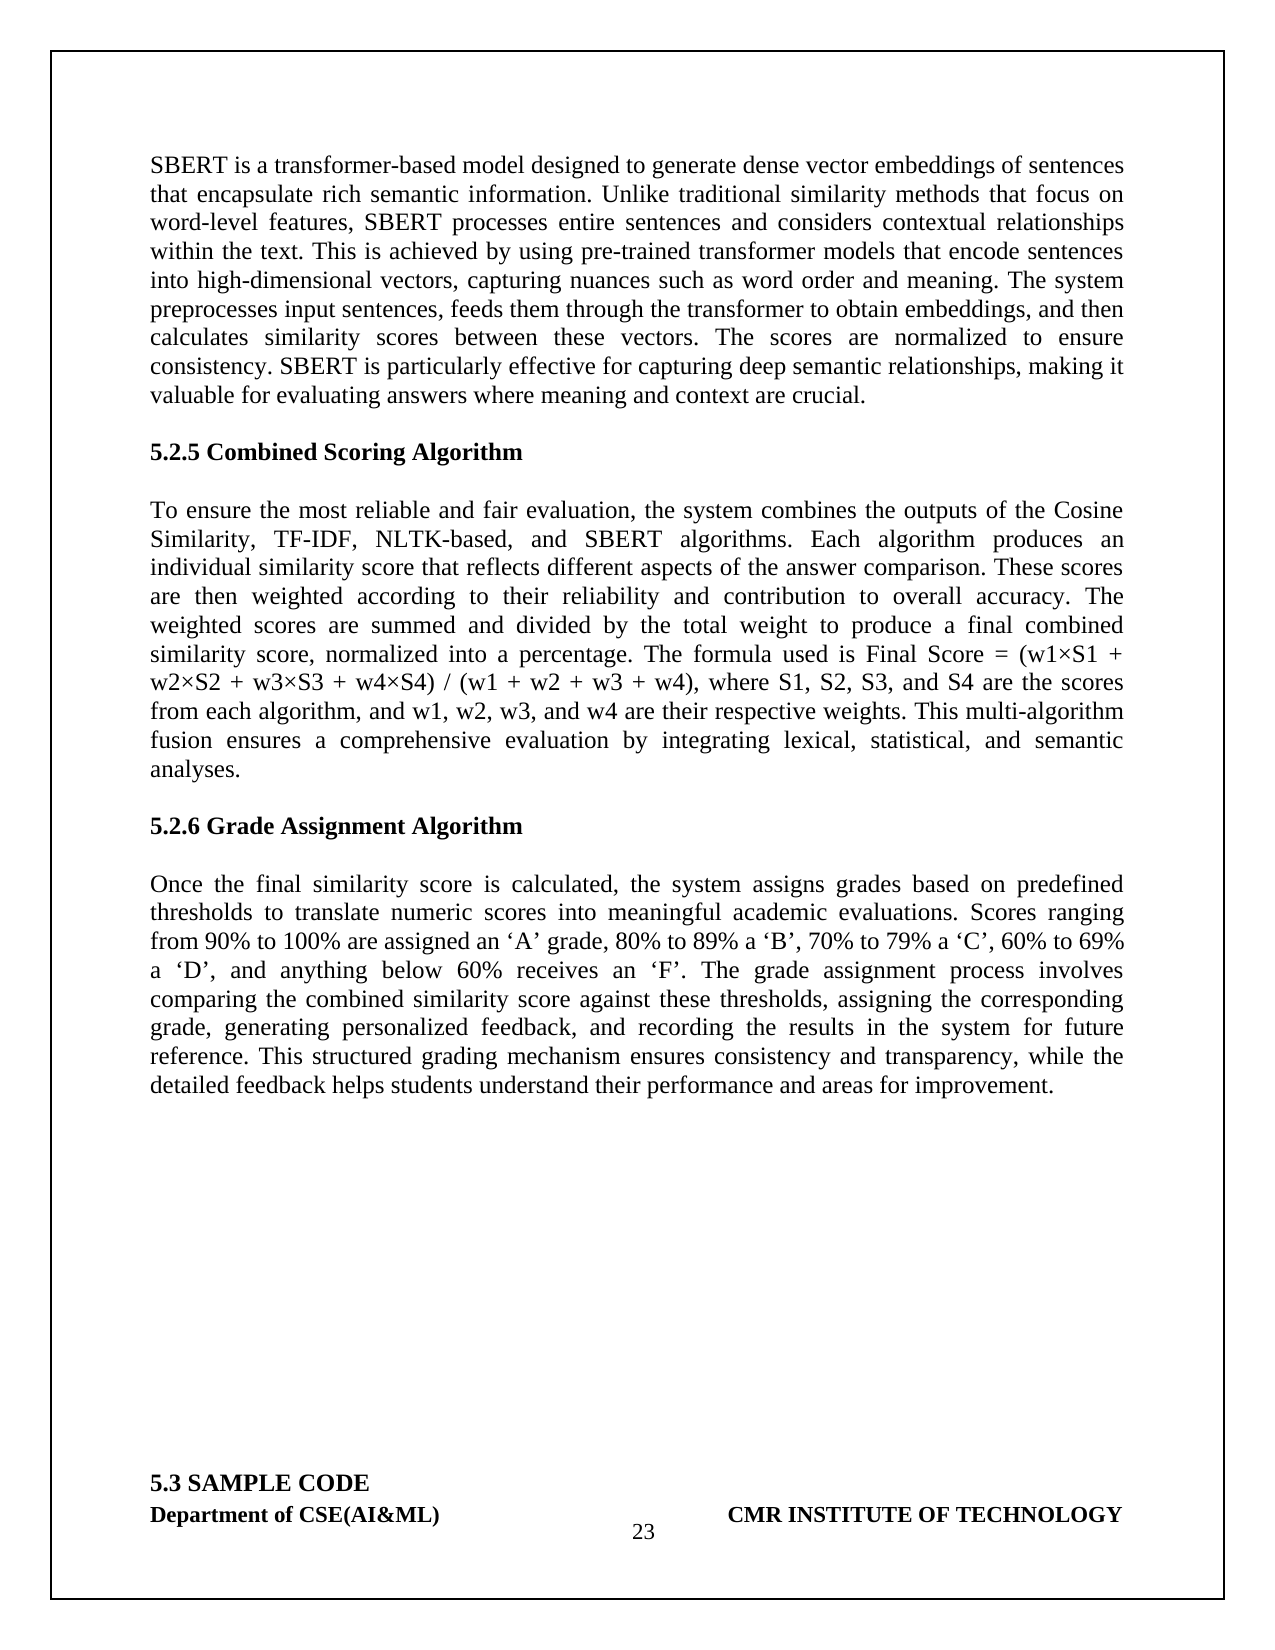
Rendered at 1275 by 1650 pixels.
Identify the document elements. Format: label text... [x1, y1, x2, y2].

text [150, 150, 1125, 409]
text Once the final similarity score is calculated, the system assigns grades based on predefined thresholds to translate numeric scores into meaningful academic evaluations. Scores ranging from 90% to 100% are assigned an ‘A’ grade, 80% to 89% a ‘B’, 70% to 79% a ‘C’, 60% to 69% a ‘D’, and anything below 60% receives an ‘F’. The grade assignment process involves comparing the combined similarity score against these thresholds, assigning the corresponding grade, generating personalized feedback, and recording the results in the system for future reference. This structured grading mechanism ensures consistency and transparency, while the detailed feedback helps students understand their performance and areas for improvement. [150, 840, 1125, 1099]
text 5.3 SAMPLE CODE [150, 1468, 1125, 1496]
text 5.2.6 Grade Assignment Algorithm [150, 811, 1125, 840]
text To ensure the most reliable and fair evaluation, the system combines the outputs of the Cosine Similarity, TF-IDF, NLTK-based, and SBERT algorithms. Each algorithm produces an individual similarity score that reflects different aspects of the answer comparison. These scores are then weighted according to their reliability and contribution to overall accuracy. The weighted scores are summed and divided by the total weight to produce a final combined similarity score, normalized into a percentage. The formula used is Final Score = (w1×S1 + w2×S2 + w3×S3 + w4×S4) / (w1 + w2 + w3 + w4), where S1, S2, S3, and S4 are the scores from each algorithm, and w1, w2, w3, and w4 are their respective weights. This multi-algorithm fusion ensures a comprehensive evaluation by integrating lexical, statistical, and semantic analyses. [150, 466, 1125, 782]
text 5.2.5 Combined Scoring Algorithm [150, 437, 1125, 466]
